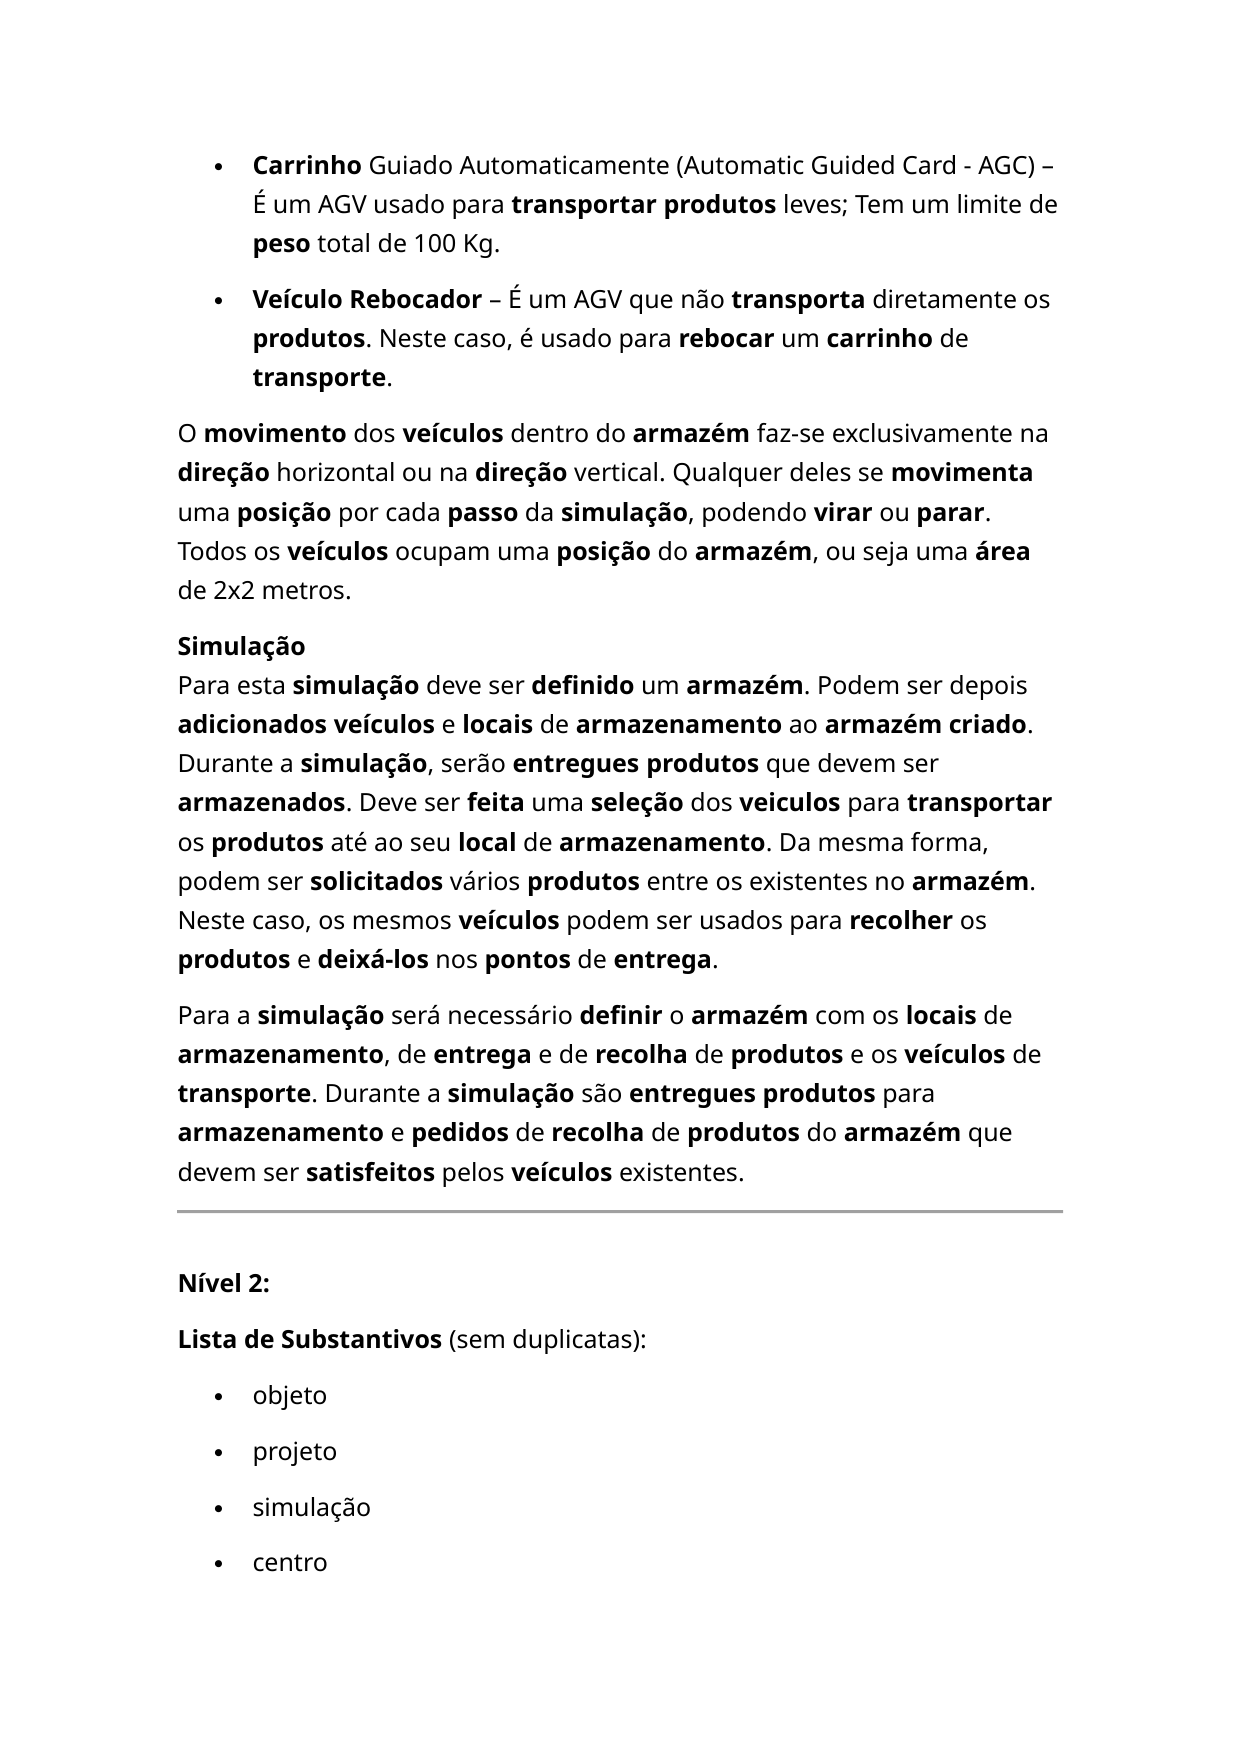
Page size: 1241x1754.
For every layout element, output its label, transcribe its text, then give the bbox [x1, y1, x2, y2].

list centro [215, 1545, 1063, 1579]
list projeto [215, 1433, 1063, 1467]
text Nível 2: [177, 1266, 1063, 1300]
text Para a simulação será necessário definir o armazém com os locais de armazenamento, de entrega e de recolha de produtos e os veículos de transporte. Durante a simulação são entregues produtos para armazenamento e pedidos de recolha de produtos do armazém que devem ser satisfeitos pelos veículos existentes. [177, 998, 1063, 1188]
list Carrinho Guiado Automaticamente (Automatic Guided Card - AGC) – É um AGV usado para transportar produtos leves; Tem um limite de peso total de 100 Kg. [215, 148, 1063, 260]
list simulação [215, 1489, 1063, 1523]
list objeto [215, 1378, 1063, 1412]
text Lista de Substantivos (sem duplicatas): [177, 1322, 1063, 1356]
text O movimento dos veículos dentro do armazém faz-se exclusivamente na direção horizontal ou na direção vertical. Qualquer deles se movimenta uma posição por cada passo da simulação, podendo virar ou parar. Todos os veículos ocupam uma posição do armazém, ou seja uma área de 2x2 metros. [177, 416, 1063, 607]
list Veículo Rebocador – É um AGV que não transporta diretamente os produtos. Neste caso, é usado para rebocar um carrinho de transporte. [215, 282, 1063, 394]
text Simulação Para esta simulação deve ser definido um armazém. Podem ser depois adicionados veículos e locais de armazenamento ao armazém criado. Durante a simulação, serão entregues produtos que devem ser armazenados. Deve ser feita uma seleção dos veiculos para transportar os produtos até ao seu local de armazenamento. Da mesma forma, podem ser solicitados vários produtos entre os existentes no armazém. Neste caso, os mesmos veículos podem ser usados para recolher os produtos e deixá-los nos pontos de entrega. [177, 628, 1063, 976]
